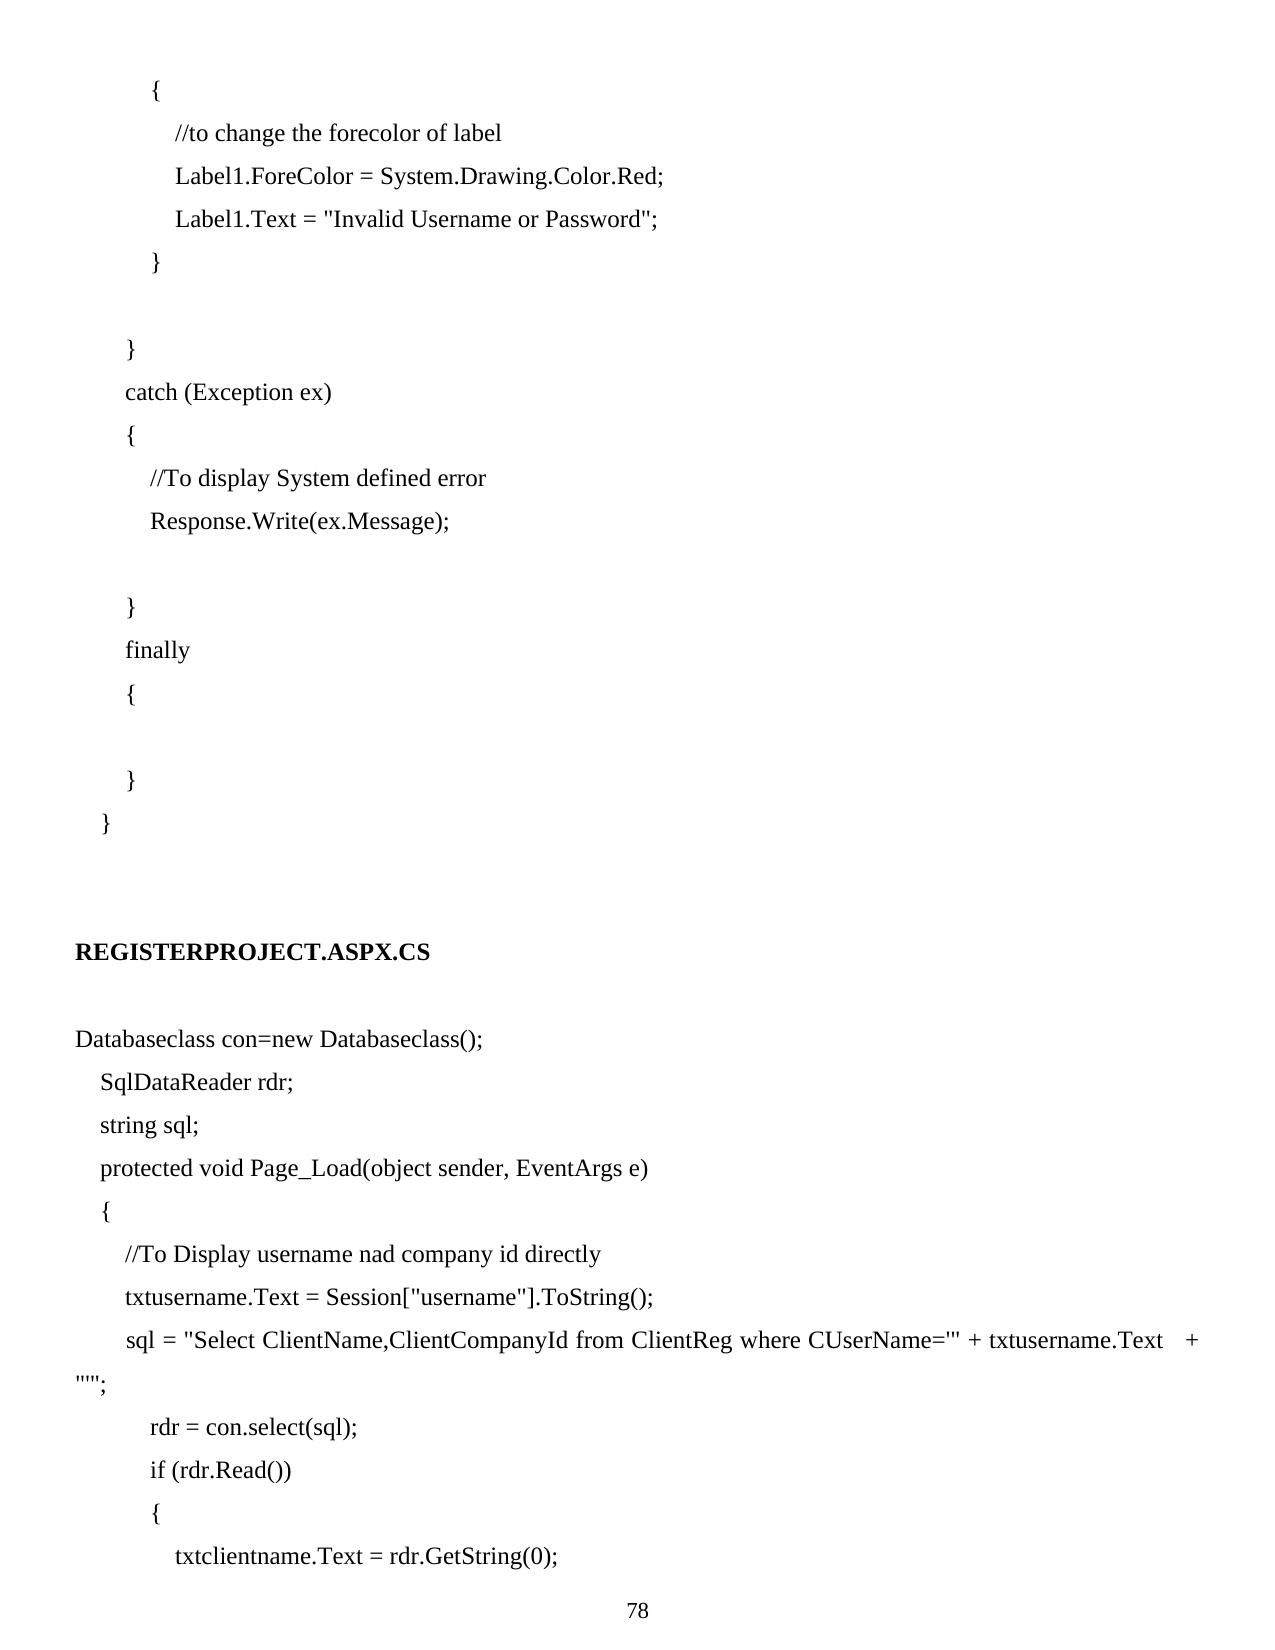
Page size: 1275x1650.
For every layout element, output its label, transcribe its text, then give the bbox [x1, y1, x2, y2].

text catch (Exception ex) [75, 377, 1200, 406]
text protected void Page_Load(object sender, EventArgs e) [75, 1153, 1200, 1182]
text } [75, 334, 1200, 362]
text } [75, 592, 1200, 621]
text //To display System defined error [75, 463, 1200, 492]
text txtusername.Text = Session["username"].ToString(); [75, 1282, 1200, 1311]
text //To Display username nad company id directly [75, 1239, 1200, 1268]
text string sql; [75, 1110, 1200, 1139]
text REGISTERPROJECT.ASPX.CS [75, 937, 1200, 966]
text Response.Write(ex.Message); [75, 506, 1200, 535]
text finally [75, 636, 1200, 664]
text } [75, 247, 1200, 276]
text txtclientname.Text = rdr.GetString(0); [75, 1541, 1200, 1570]
text //to change the forecolor of label [75, 118, 1200, 147]
text { [75, 679, 1200, 707]
text Databaseclass con=new Databaseclass(); [75, 1024, 1200, 1052]
text Label1.Text = "Invalid Username or Password"; [75, 204, 1200, 233]
text { [75, 420, 1200, 449]
text if (rdr.Read()) [75, 1455, 1200, 1484]
text sql = "Select ClientName,ClientCompanyId from ClientReg where CUserName='" + txtusername.Text + "'"; [75, 1326, 1200, 1397]
text } [75, 765, 1200, 794]
text Label1.ForeColor = System.Drawing.Color.Red; [75, 161, 1200, 190]
text { [75, 1196, 1200, 1225]
text { [75, 75, 1200, 104]
text { [75, 1498, 1200, 1527]
text SqlDataReader rdr; [75, 1067, 1200, 1096]
text rdr = con.select(sql); [75, 1412, 1200, 1441]
text } [75, 808, 1200, 837]
